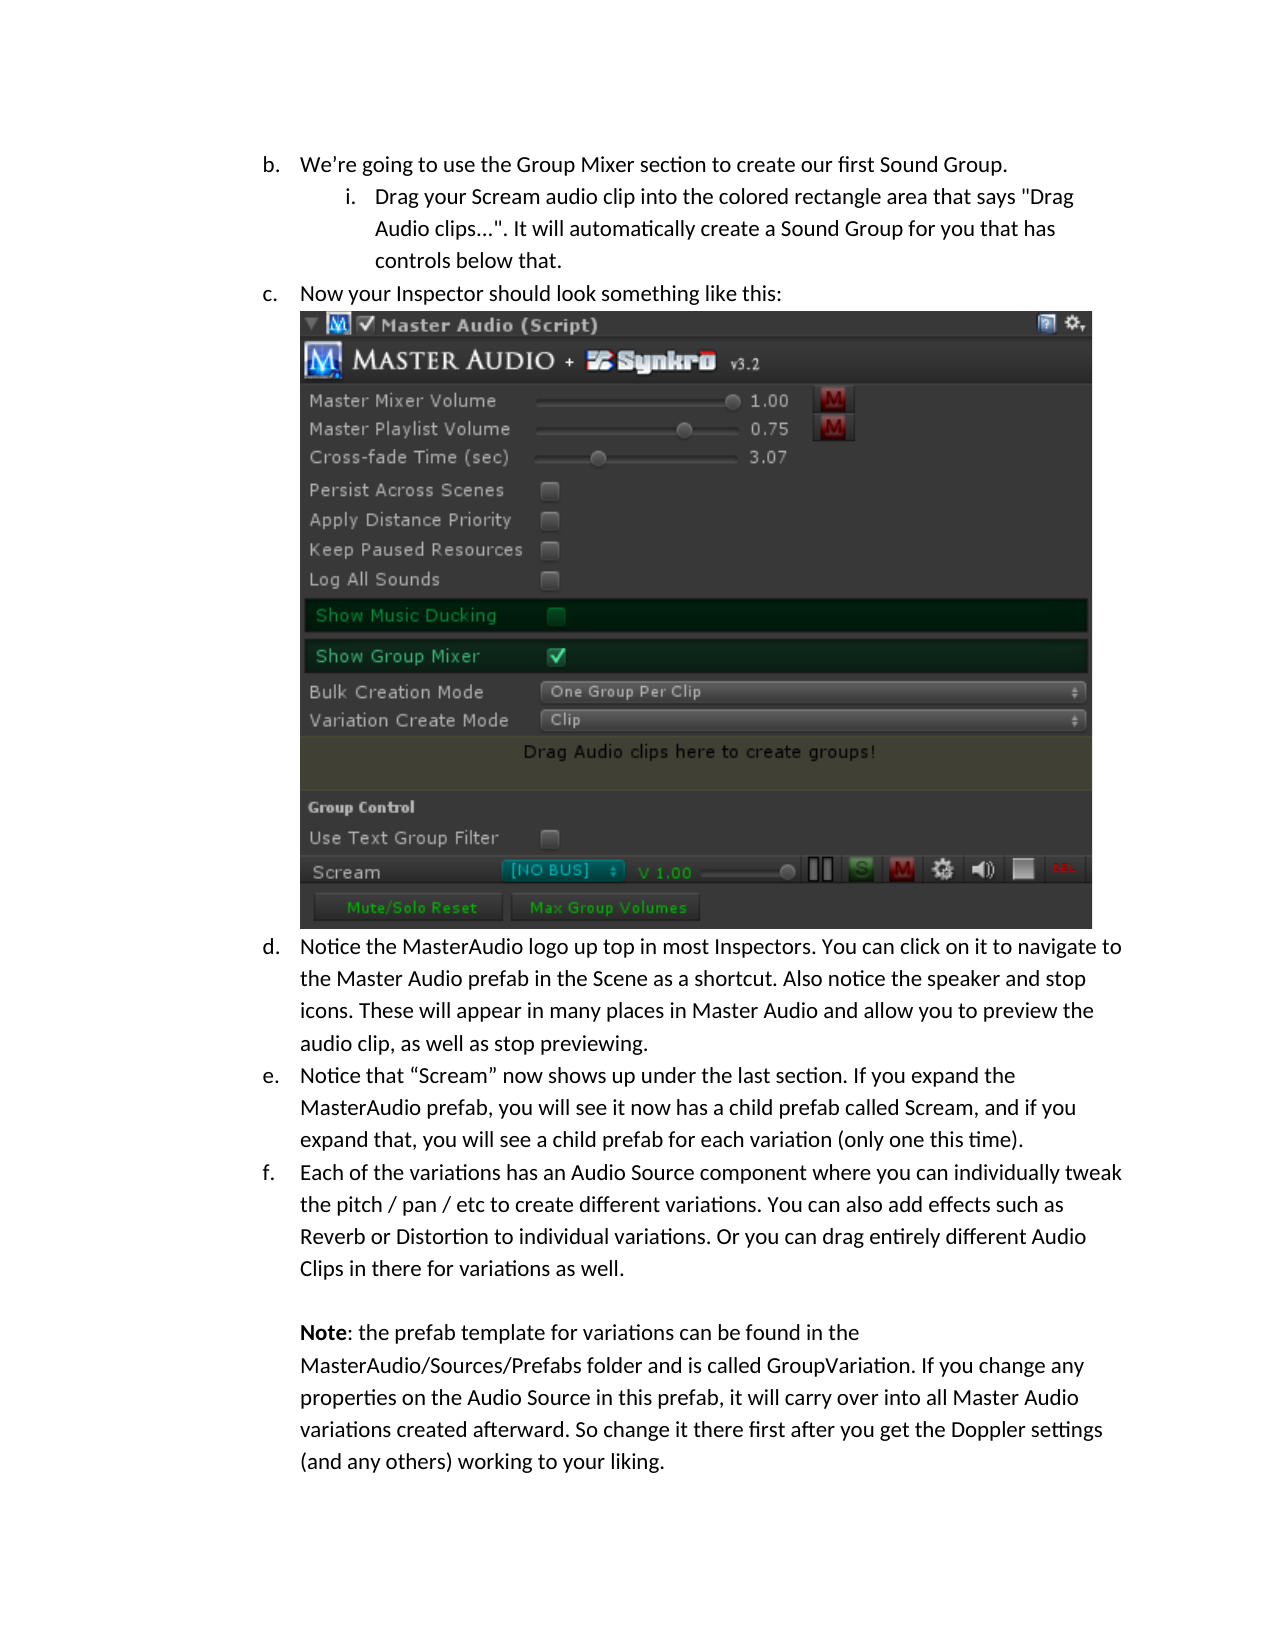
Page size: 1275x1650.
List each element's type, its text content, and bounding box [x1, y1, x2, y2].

list Notice that “Scream” now shows up under the last section. If you expand the MasterAudio prefab, you will see it now has a child prefab called Scream, and if you expand that, you will see a child prefab for each variation (only one this time). [262, 1061, 1125, 1153]
picture [300, 311, 1093, 929]
list Drag your Scream audio clip into the colored rectangle area that says "Drag Audio clips...". It will automatically create a Sound Group for you that has controls below that. [356, 182, 1125, 274]
list Now your Inspector should look something like this: [262, 279, 1125, 307]
list Note: the prefab template for variations can be found in the MasterAudio/Sources/Prefabs folder and is called GroupVariation. If you change any properties on the Audio Source in this prefab, it will carry over into all Master Audio variations created afterward. So change it there first after you get the Doppler settings (and any others) working to your liking. [300, 1318, 1125, 1475]
list Notice the MasterAudio logo up top in most Inspectors. You can click on it to navigate to the Master Audio prefab in the Scene as a shortcut. Also notice the speaker and stop icons. These will appear in many places in Master Audio and allow you to preview the audio clip, as well as stop previewing. [262, 932, 1125, 1057]
list Each of the variations has an Audio Source component where you can individually tweak the pitch / pan / etc to create different variations. You can also add effects such as Reverb or Distortion to individual variations. Or you can drag entirely different Audio Clips in there for variations as well. [262, 1158, 1125, 1282]
list We’re going to use the Group Mixer section to create our first Sound Group. [262, 150, 1125, 178]
